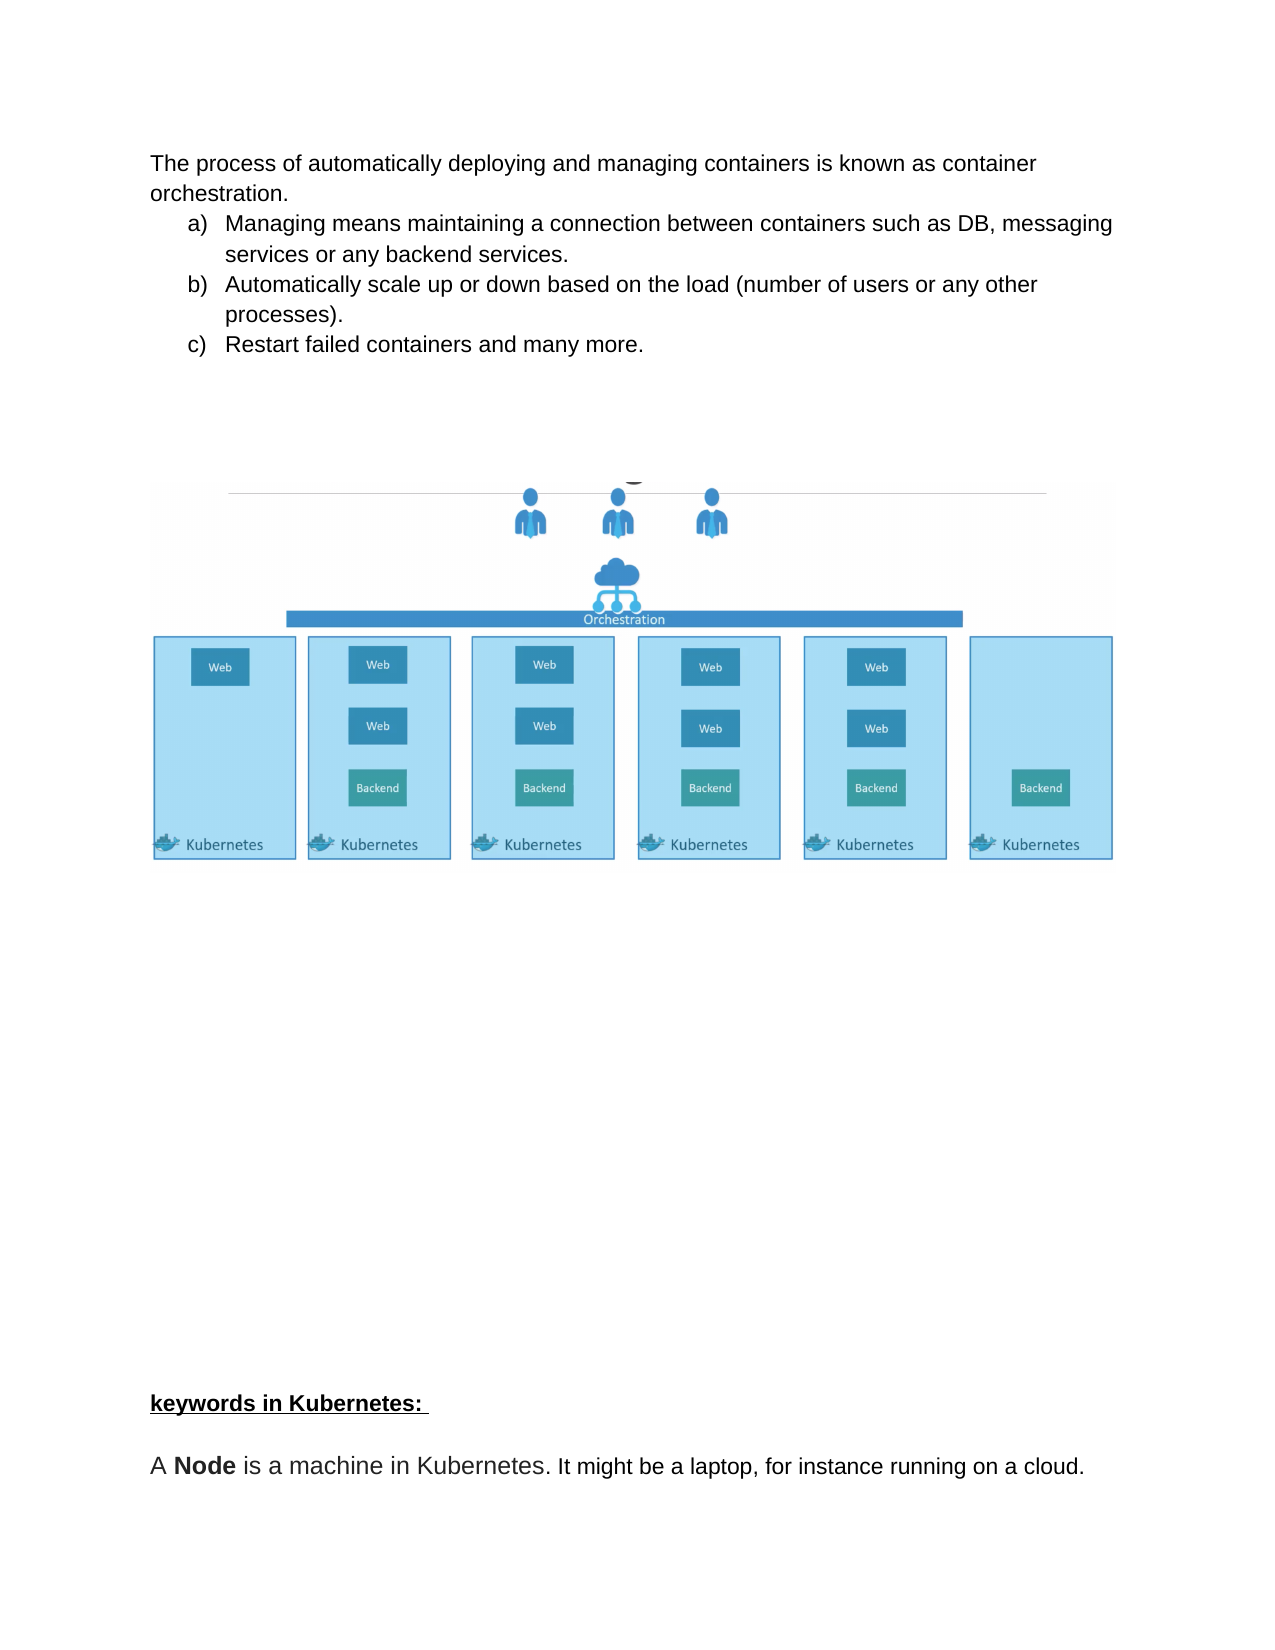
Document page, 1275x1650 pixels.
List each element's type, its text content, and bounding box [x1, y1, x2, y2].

list Automatically scale up or down based on the load (number of users or any other processes). [187, 271, 1125, 327]
picture [150, 482, 1117, 873]
list Restart failed containers and many more. [187, 331, 1125, 358]
text A Node is a machine in Kubernetes. It might be a laptop, for instance running on a cloud. [545, 1451, 1125, 1479]
text keywords in Kubernetes: [150, 1390, 1125, 1417]
list Managing means maintaining a connection between containers such as DB, messaging services or any backend services. [187, 210, 1125, 267]
text The process of automatically deploying and managing containers is known as container orchestration. [150, 150, 1125, 207]
